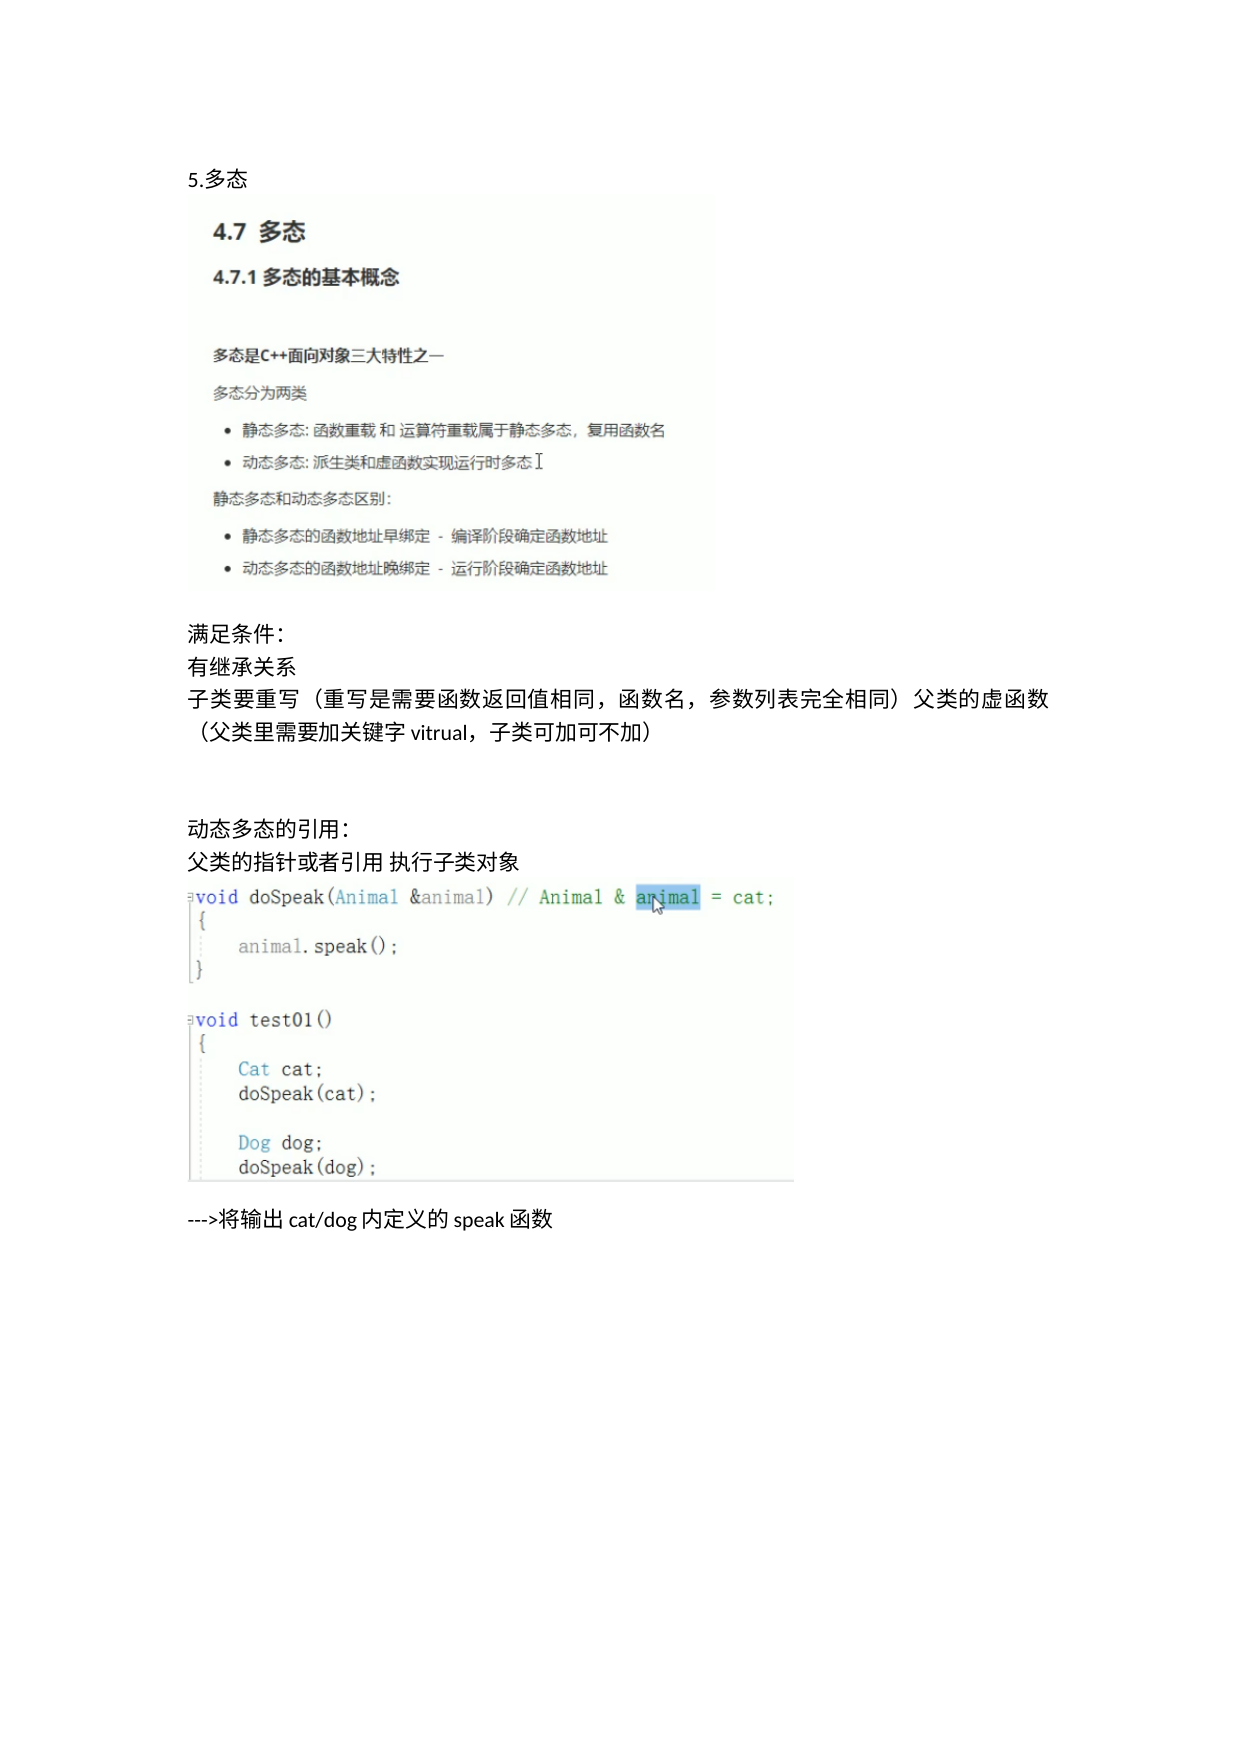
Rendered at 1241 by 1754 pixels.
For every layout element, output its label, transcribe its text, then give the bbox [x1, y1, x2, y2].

text 5.多态 [187, 162, 1053, 194]
picture [187, 877, 794, 1182]
text 满足条件： [187, 617, 1053, 649]
picture [187, 194, 715, 591]
text 动态多态的引用： [187, 812, 1053, 844]
text --->将输出cat/dog内定义的speak函数 [187, 1202, 1053, 1234]
text 有继承关系 [187, 649, 1053, 682]
text 父类的指针或者引用 执行子类对象 [187, 844, 1053, 877]
text 子类要重写（重写是需要函数返回值相同，函数名，参数列表完全相同）父类的虚函数（父类里需要加关键字vitrual，子类可加可不加） [187, 682, 1053, 747]
